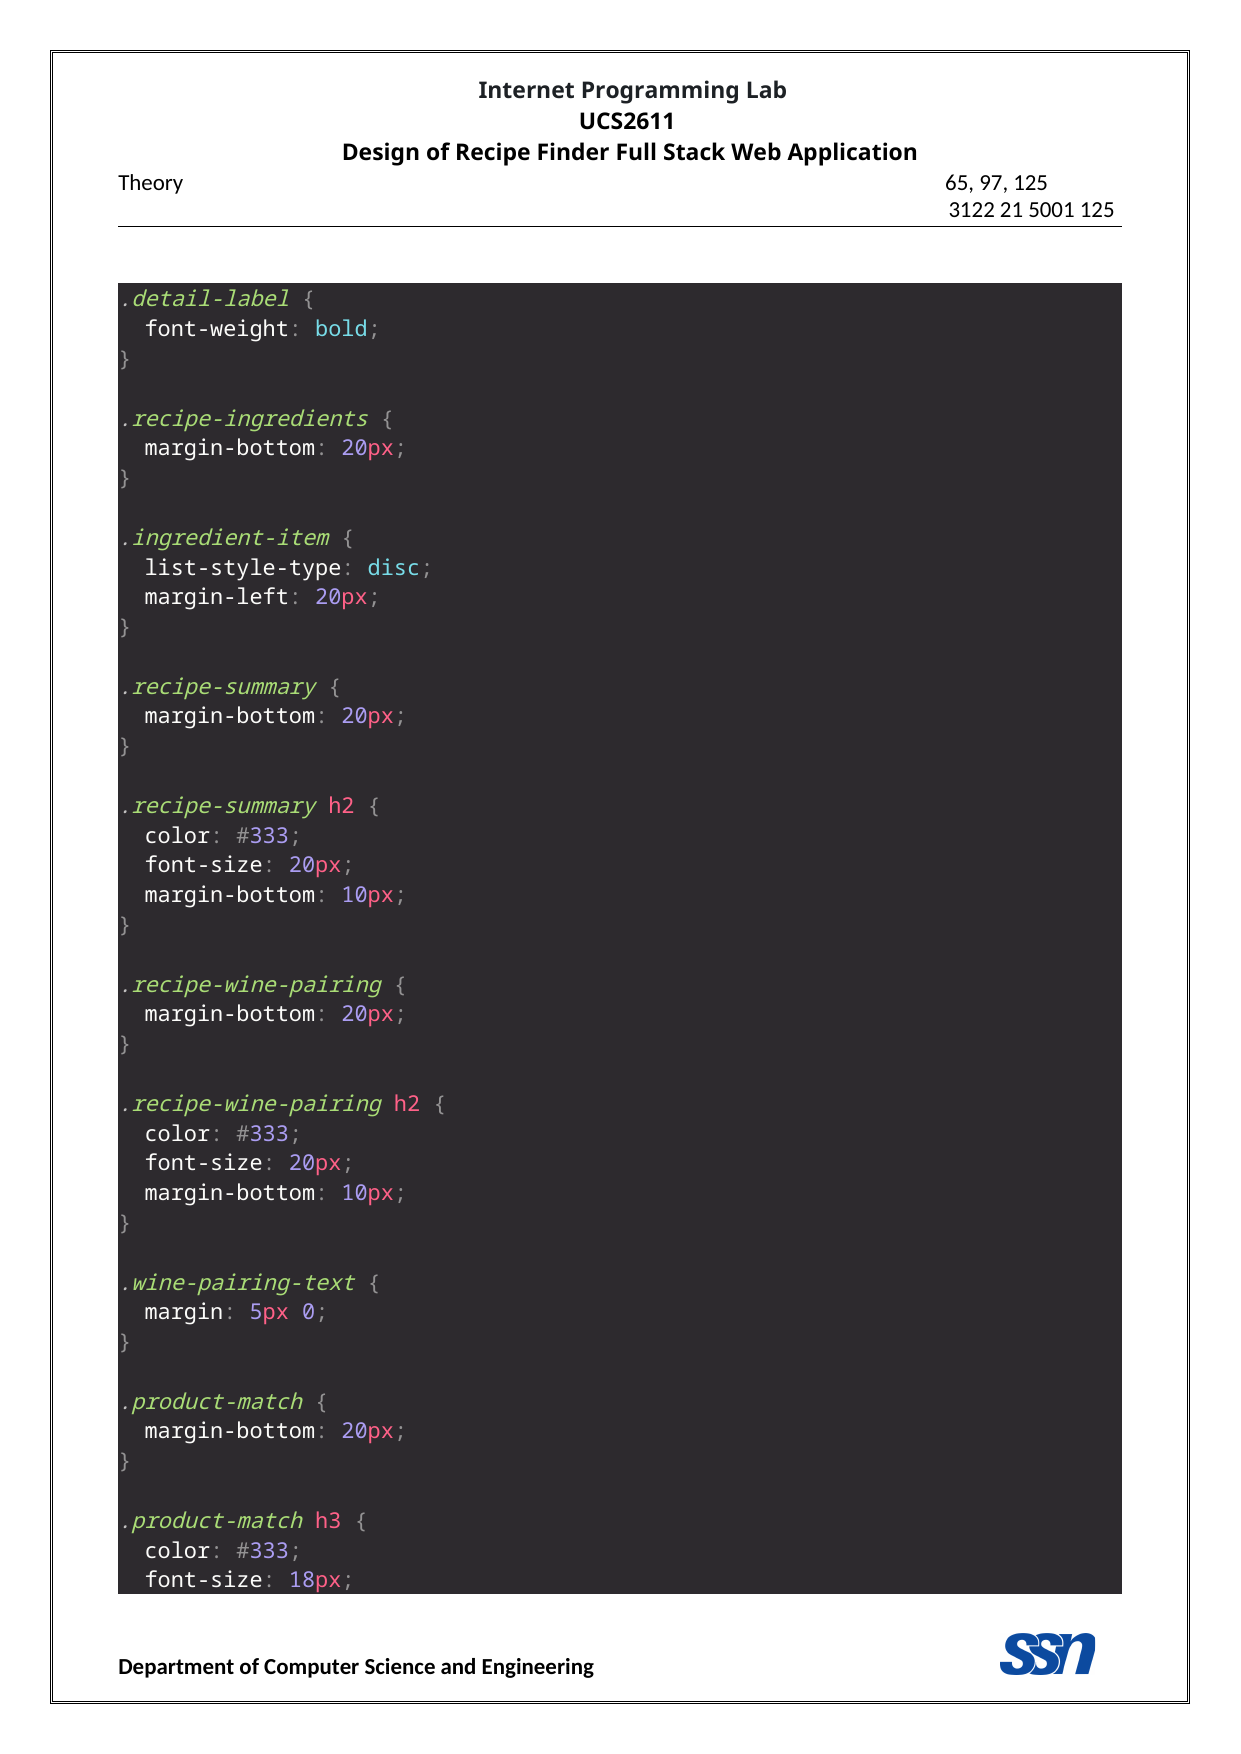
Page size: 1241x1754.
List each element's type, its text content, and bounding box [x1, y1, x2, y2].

text margin-bottom: 20px; [118, 700, 1122, 730]
text font-size: 20px; [118, 1147, 1122, 1177]
text margin: 5px 0; [118, 1296, 1122, 1326]
text font-size: 20px; [118, 849, 1122, 879]
text .recipe-summary h2 { [118, 790, 1122, 819]
text } [118, 462, 1122, 492]
text } [118, 909, 1122, 939]
text list-style-type: disc; [118, 551, 1122, 581]
text .recipe-wine-pairing h2 { [118, 1088, 1122, 1117]
text } [118, 611, 1122, 641]
text .detail-label { [118, 283, 1122, 313]
text .product-match { [118, 1386, 1122, 1415]
text } [118, 730, 1122, 760]
text .wine-pairing-text { [118, 1266, 1122, 1296]
text margin-left: 20px; [118, 581, 1122, 611]
text margin-bottom: 10px; [118, 1177, 1122, 1207]
text } [118, 1445, 1122, 1475]
text .product-match h3 { [118, 1505, 1122, 1534]
text margin-bottom: 20px; [118, 998, 1122, 1028]
text .ingredient-item { [118, 522, 1122, 551]
text .recipe-summary { [118, 671, 1122, 700]
text margin-bottom: 20px; [118, 432, 1122, 462]
text .recipe-ingredients { [118, 402, 1122, 432]
text margin-bottom: 20px; [118, 1415, 1122, 1445]
text } [118, 1207, 1122, 1237]
picture [1000, 1633, 1096, 1675]
text margin-bottom: 10px; [118, 879, 1122, 909]
text } [118, 1028, 1122, 1058]
text .recipe-wine-pairing { [118, 968, 1122, 998]
text } [118, 1326, 1122, 1356]
text color: #333; [118, 819, 1122, 849]
text color: #333; [118, 1117, 1122, 1147]
text } [118, 343, 1122, 373]
text color: #333; [118, 1534, 1122, 1564]
text font-size: 18px; [118, 1564, 1122, 1594]
text font-weight: bold; [118, 313, 1122, 343]
